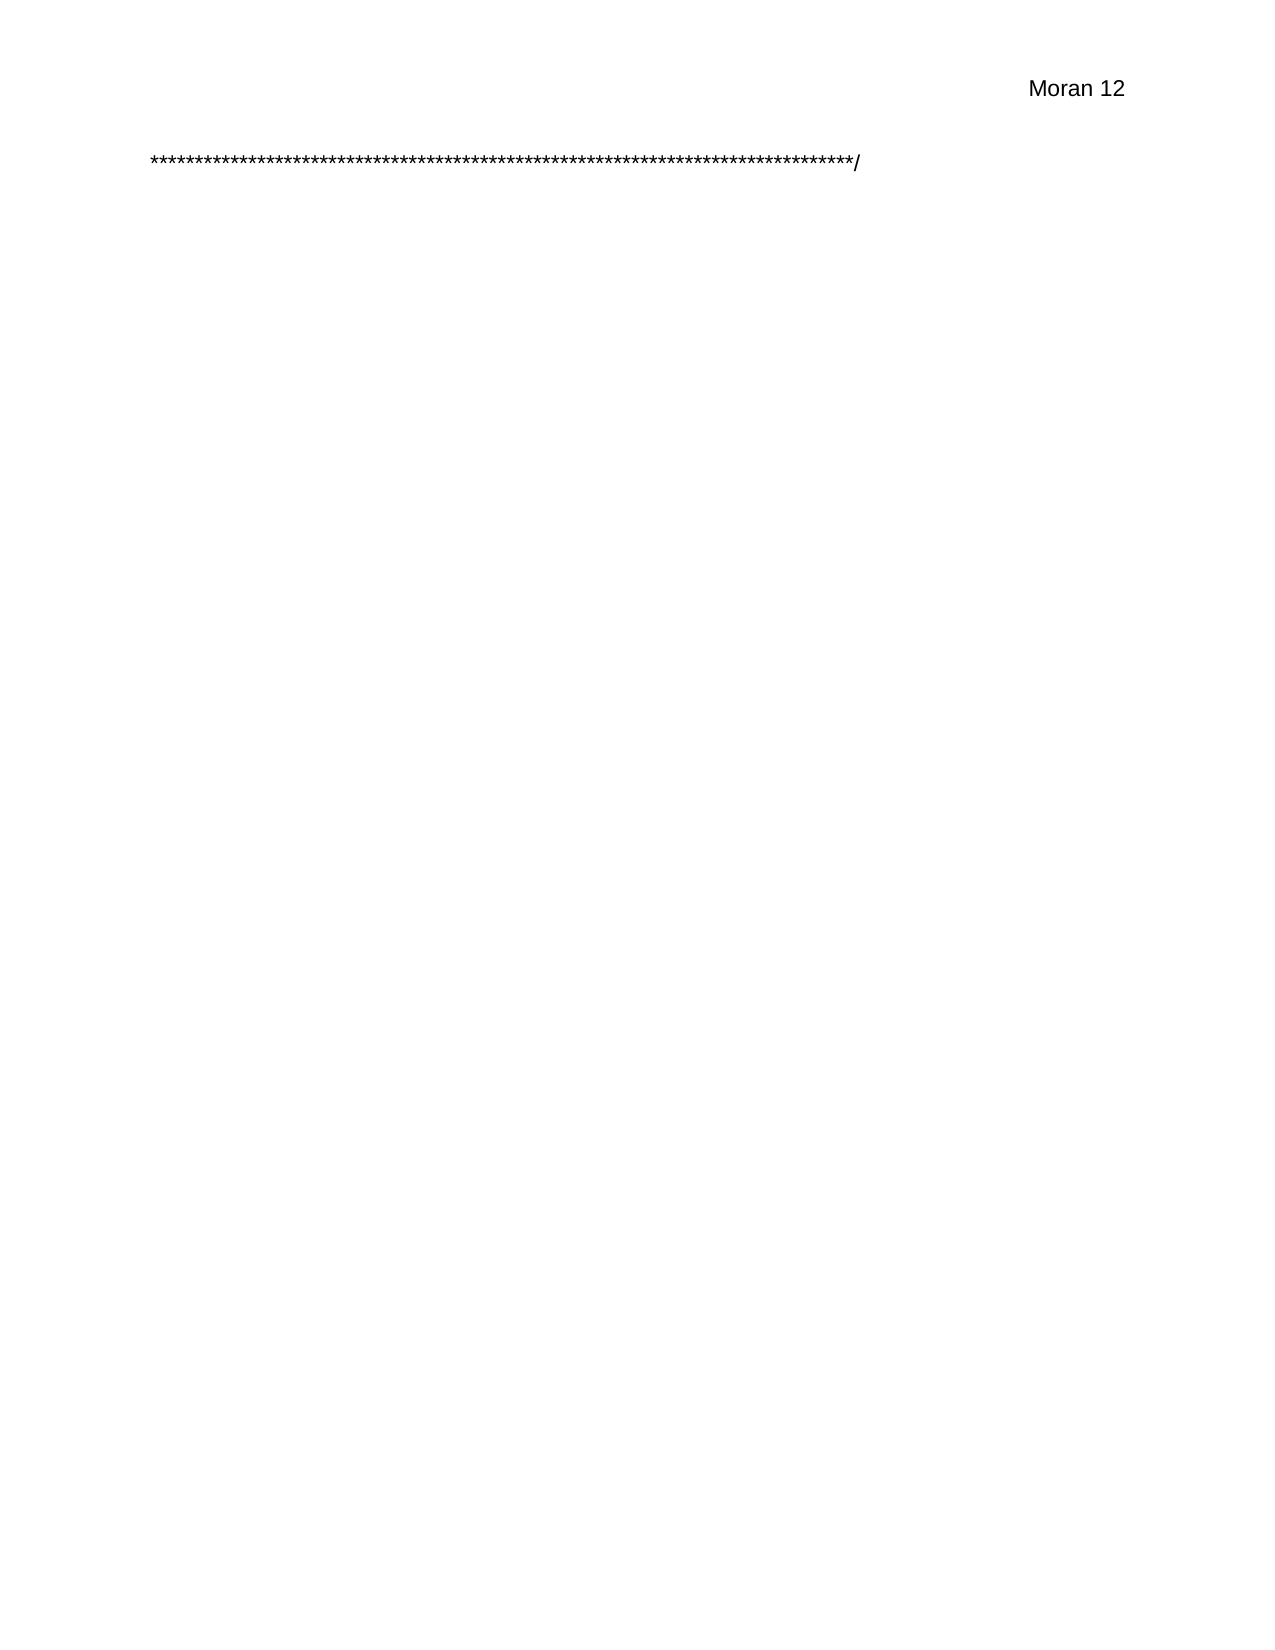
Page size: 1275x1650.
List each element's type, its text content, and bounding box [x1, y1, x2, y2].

text *******************************************************************************/ [150, 150, 1125, 176]
